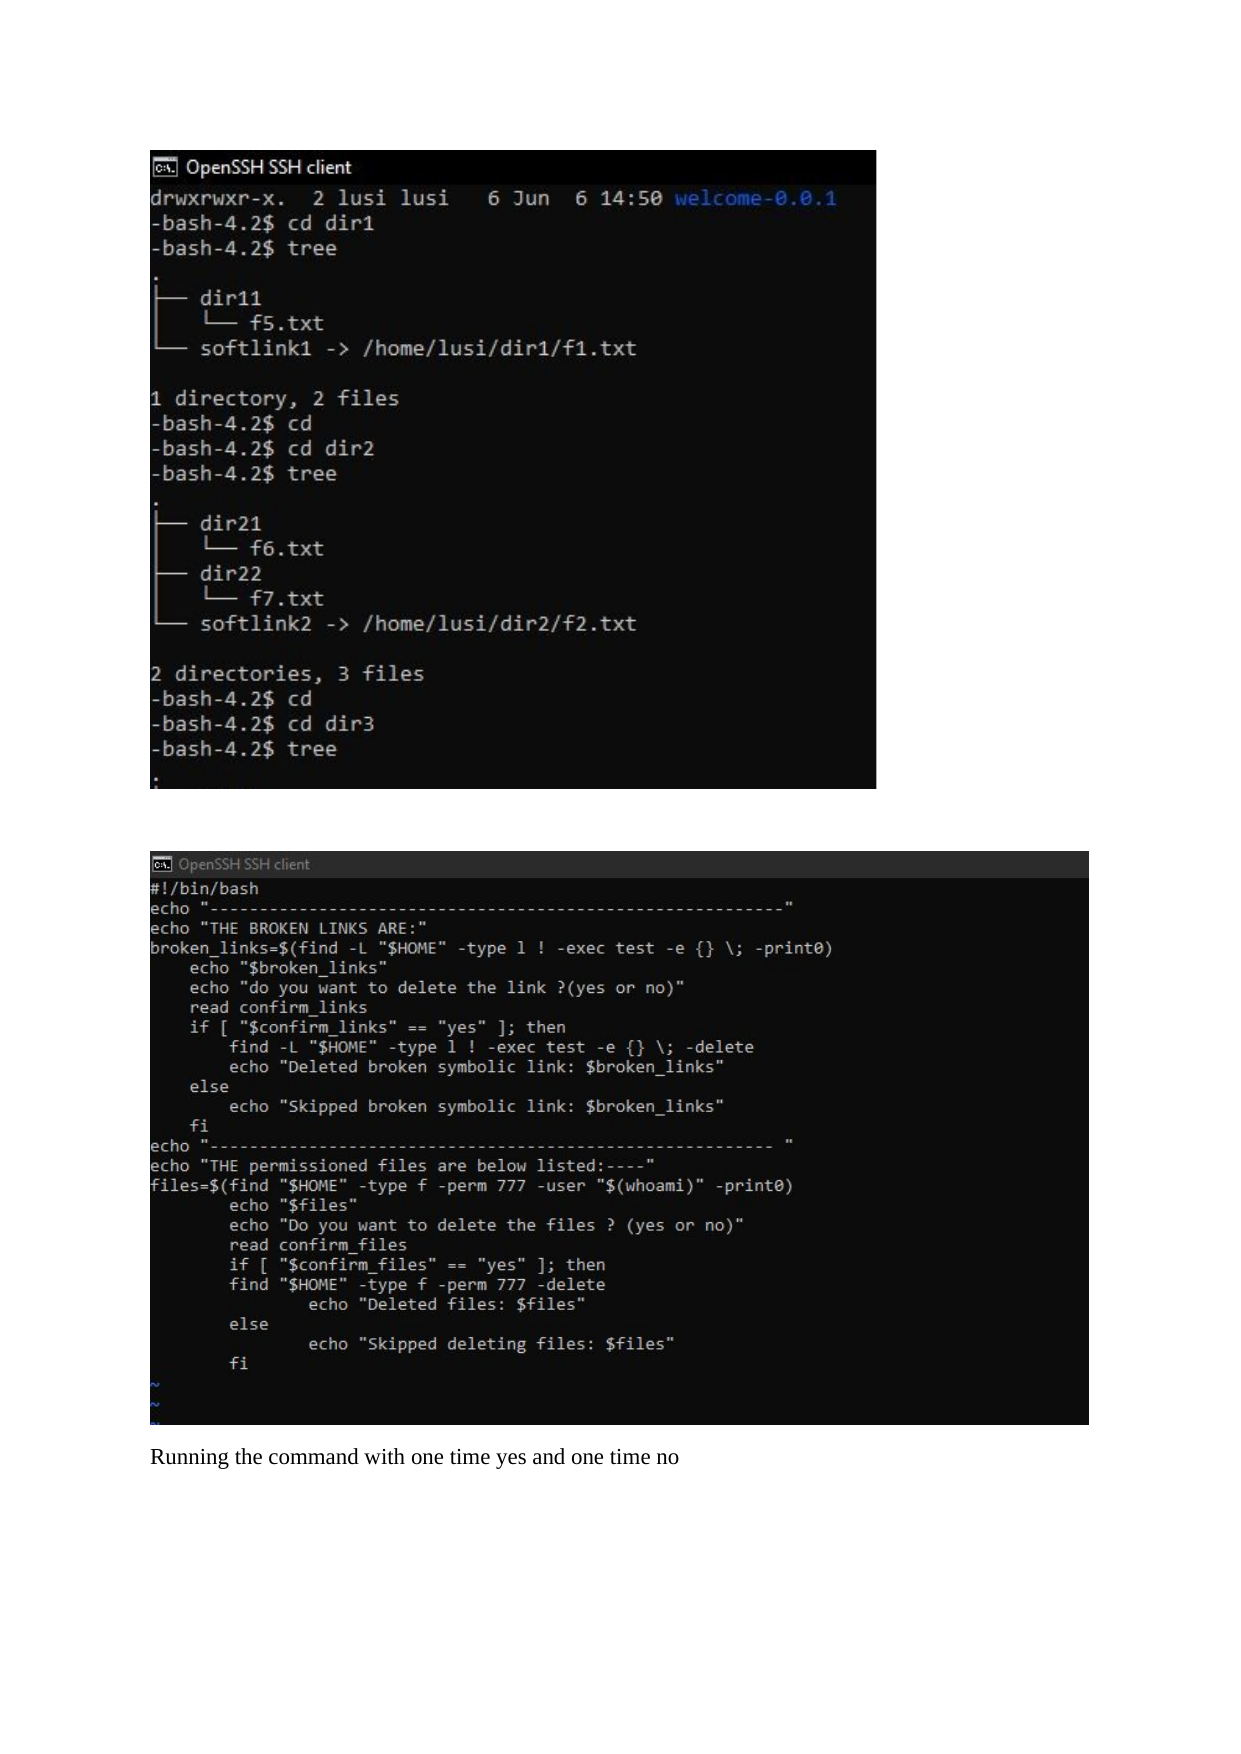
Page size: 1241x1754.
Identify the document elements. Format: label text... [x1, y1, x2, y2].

picture [150, 851, 1089, 1425]
text Running the command with one time yes and one time no [150, 1443, 1090, 1469]
picture [150, 150, 877, 789]
